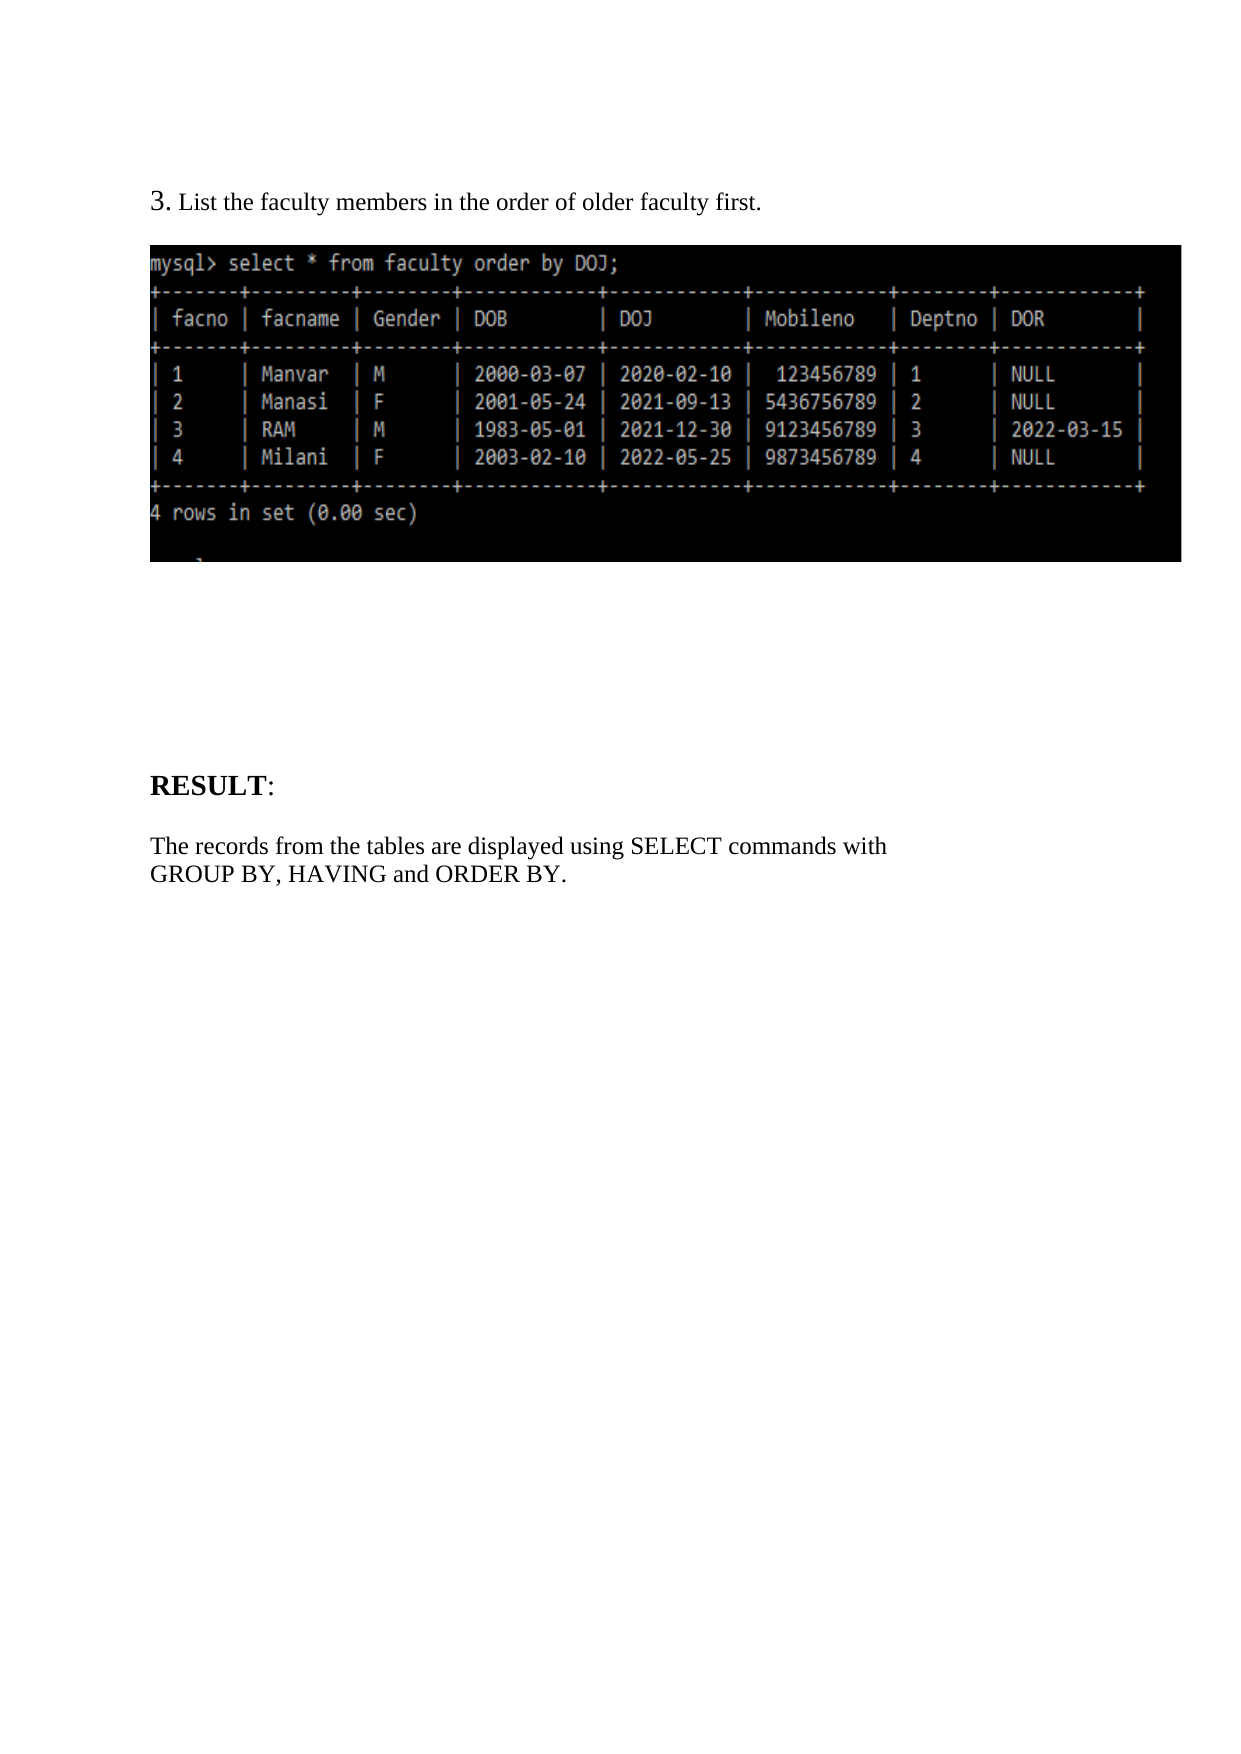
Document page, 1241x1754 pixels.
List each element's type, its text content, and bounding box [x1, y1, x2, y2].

text RESULT: [150, 768, 1090, 801]
text The records from the tables are displayed using SELECT commands with GROUP BY, HAVING and ORDER BY. [150, 833, 978, 887]
picture [150, 245, 1182, 562]
text 3. List the faculty members in the order of older faculty first. [150, 183, 1090, 217]
